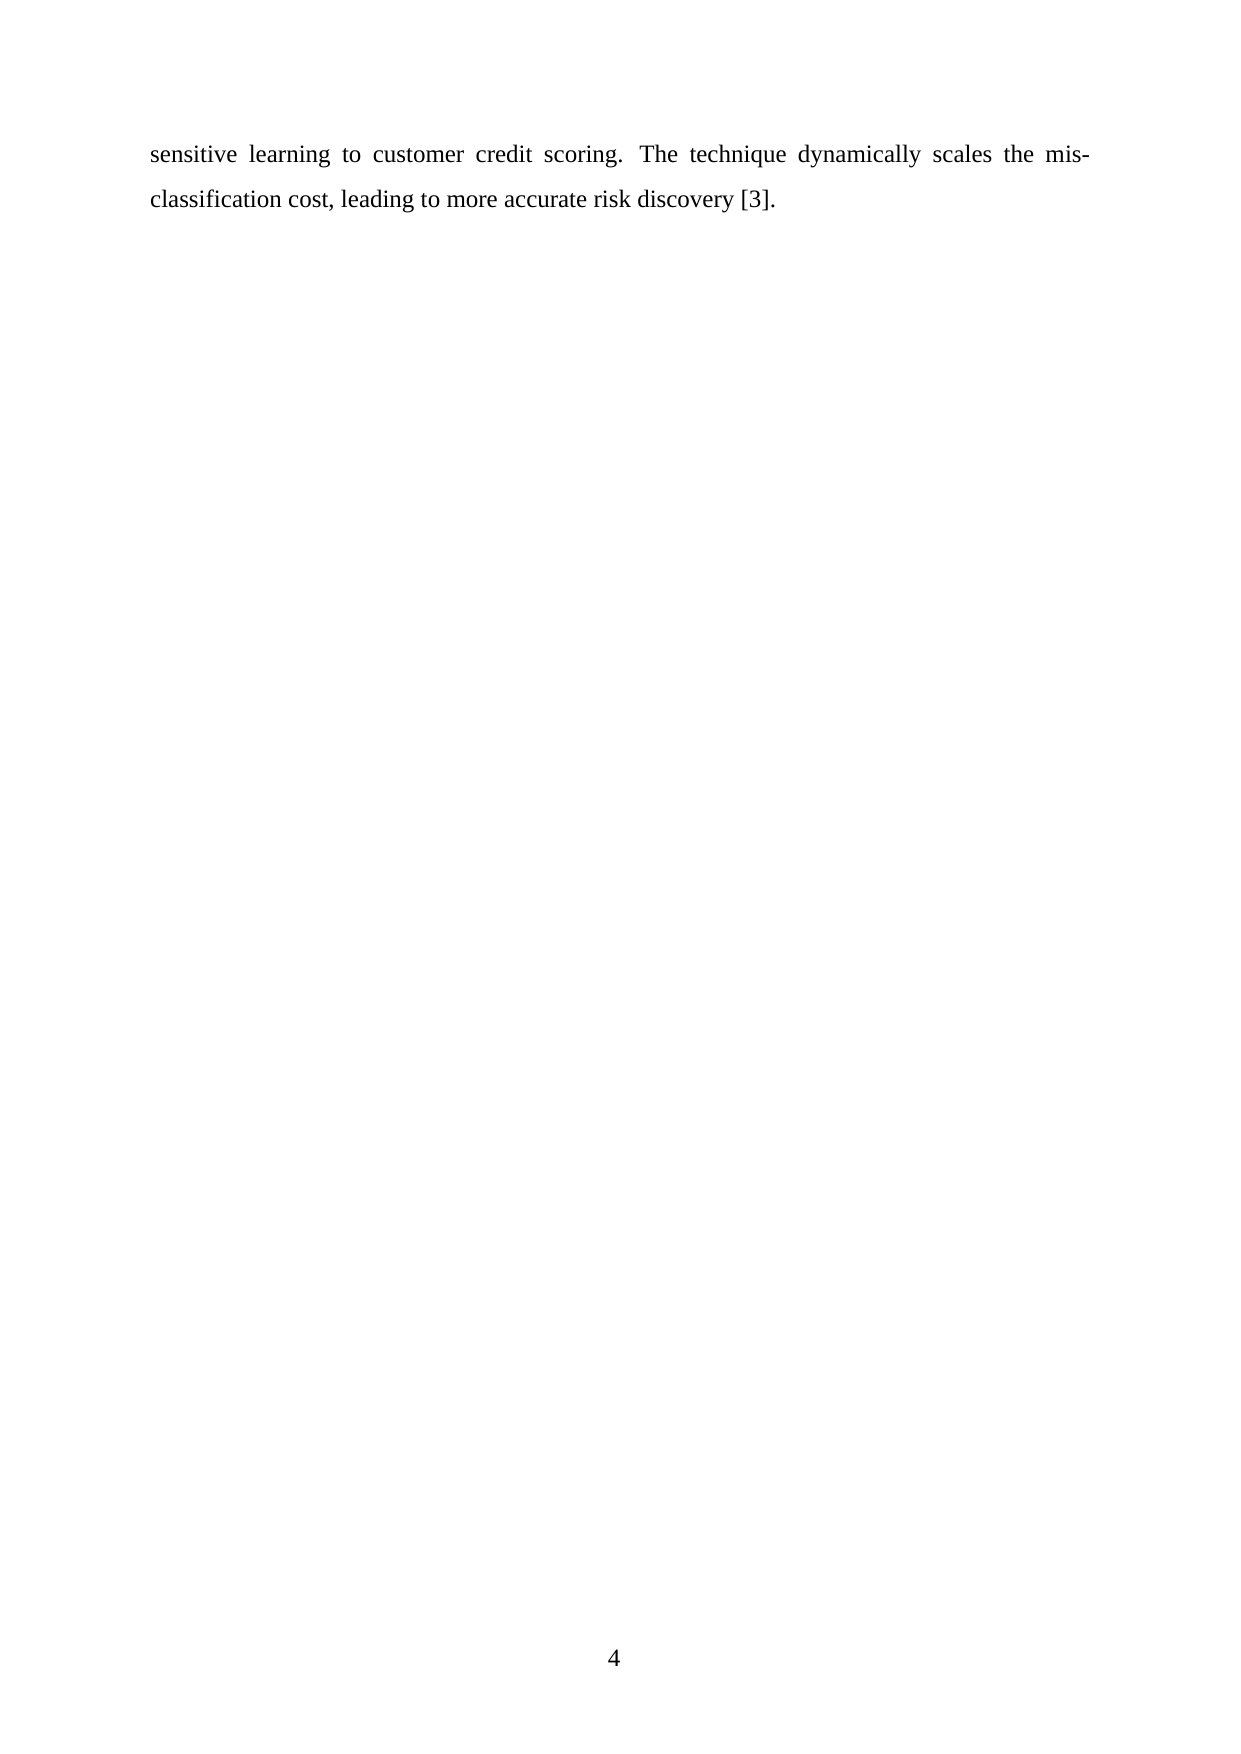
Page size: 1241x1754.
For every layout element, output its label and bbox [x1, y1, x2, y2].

text [93, 139, 1090, 213]
